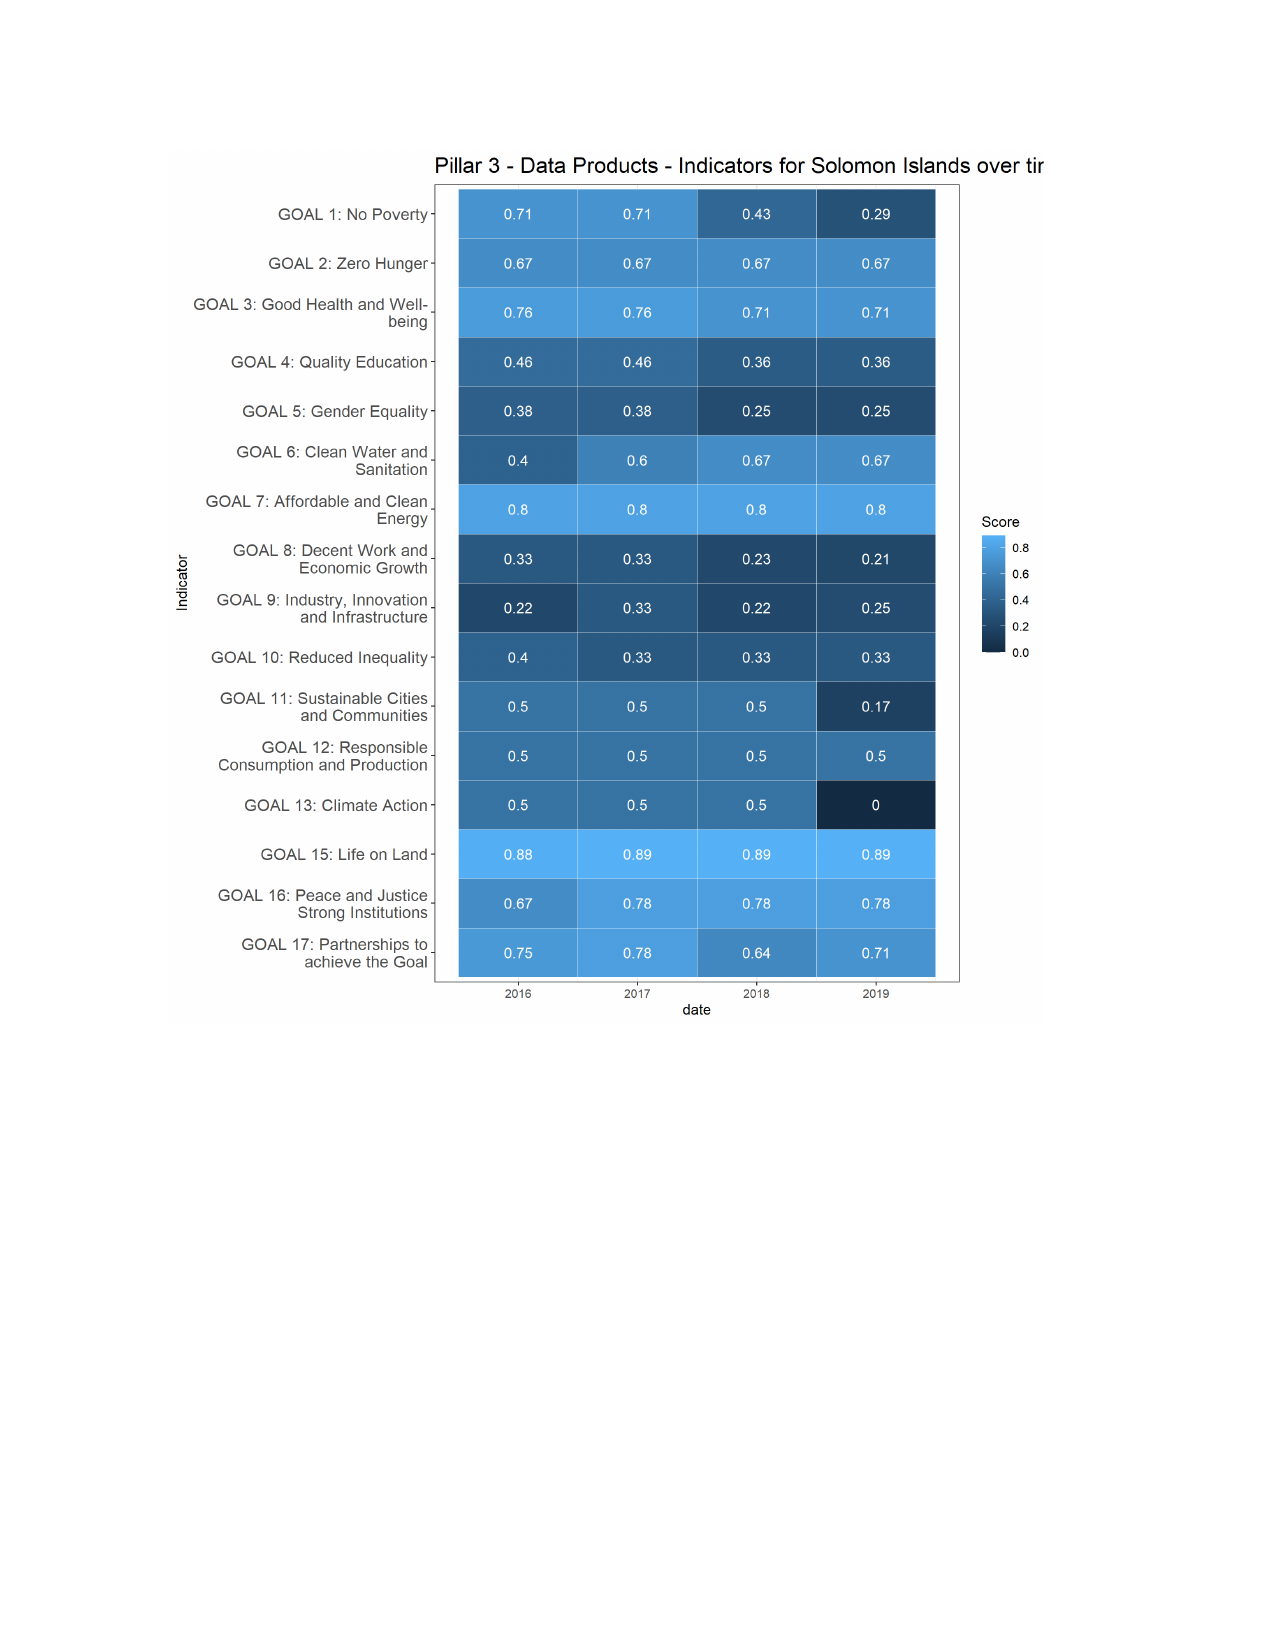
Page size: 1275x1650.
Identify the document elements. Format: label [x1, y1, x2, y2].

picture [168, 150, 1044, 1025]
